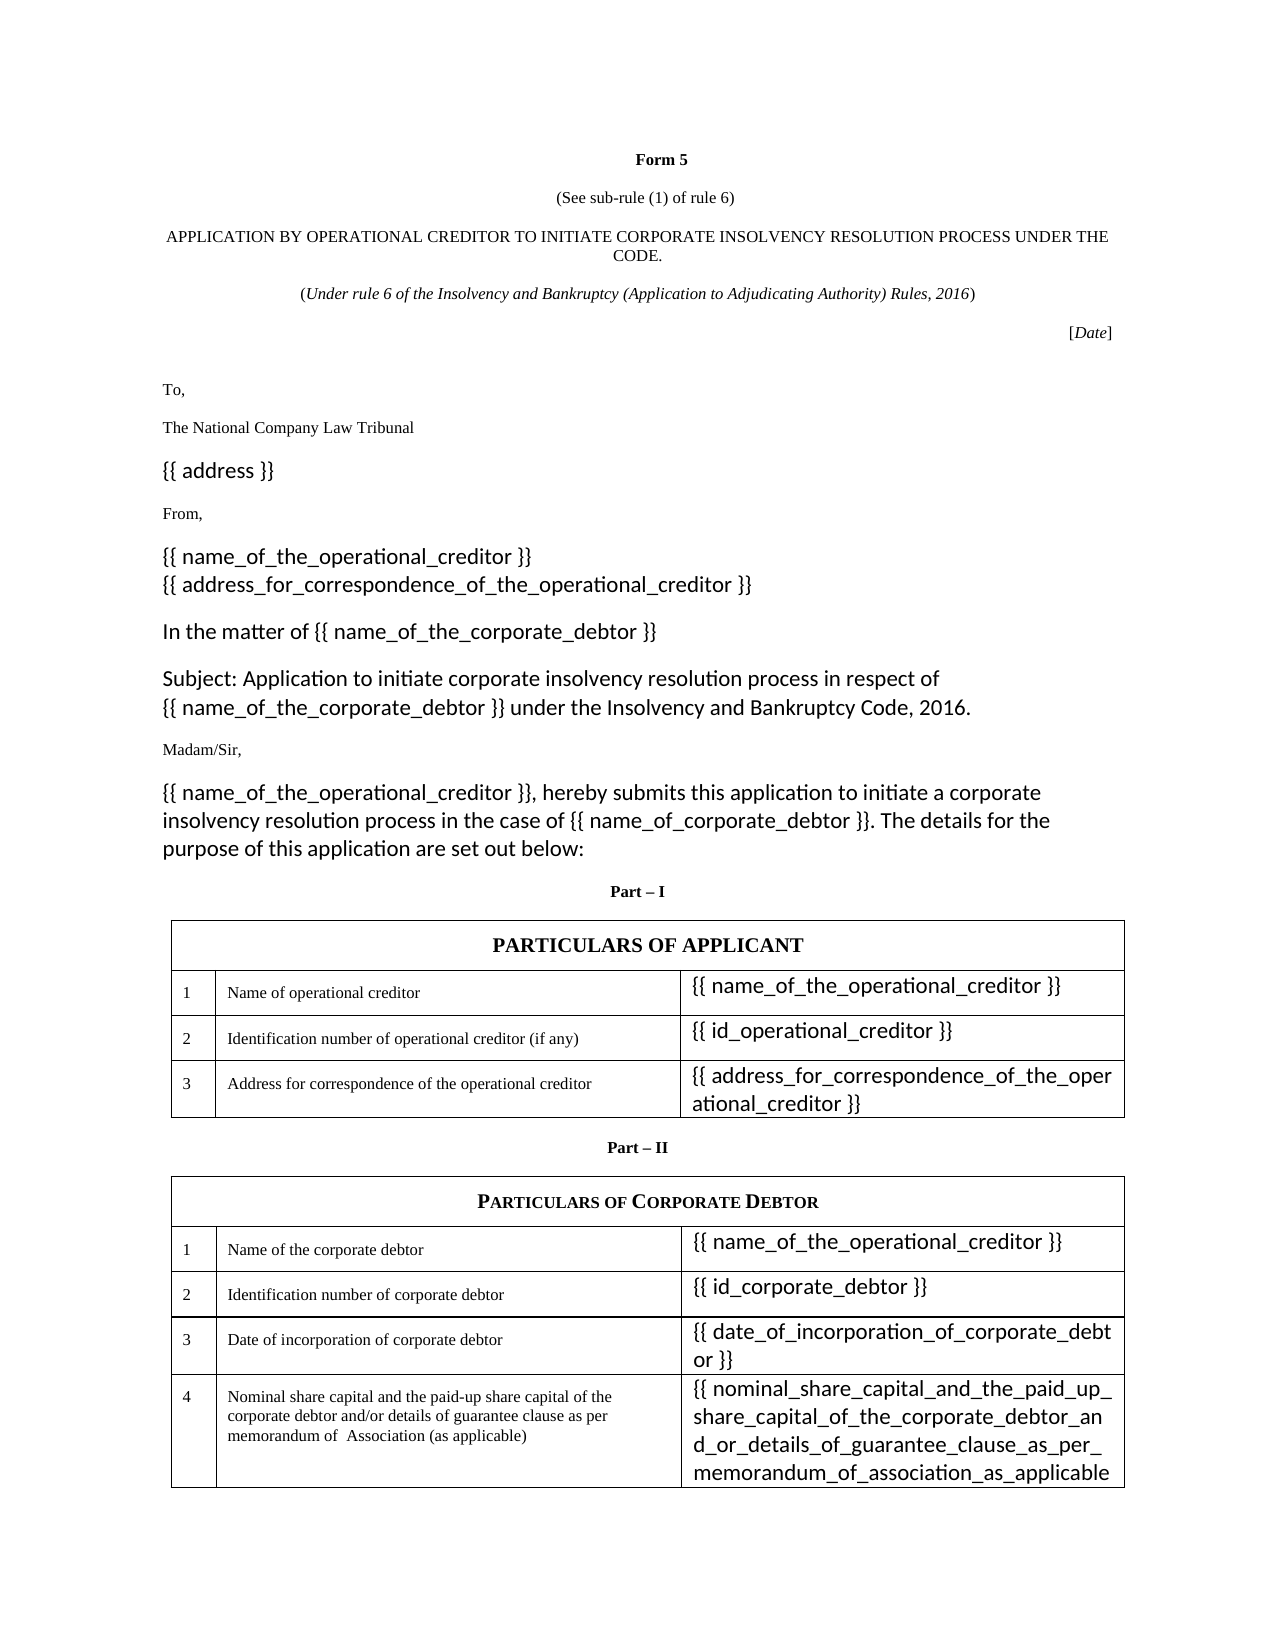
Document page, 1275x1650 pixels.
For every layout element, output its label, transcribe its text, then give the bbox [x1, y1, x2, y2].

text The National Company Law Tribunal [162, 418, 1125, 437]
text [Date] [1069, 322, 1125, 342]
table_cell 1 [172, 1227, 216, 1271]
text Part – I [150, 881, 1125, 901]
text APPLICATION BY OPERATIONAL CREDITOR TO INITIATE CORPORATE INSOLVENCY RESOLUTION PROCESS UNDER THE CODE. [150, 227, 1125, 265]
text (See sub-rule (1) of rule 6) [556, 188, 1125, 207]
table_cell {{ id_operational_creditor }} [681, 1016, 1124, 1060]
text In the matter of {{ name_of_the_corporate_debtor }} [162, 617, 1125, 645]
table_cell 4 [172, 1375, 216, 1487]
text Subject: Application to initiate corporate insolvency resolution process in respect of {{ name_of_the_corporate_debtor }} under the Insolvency and Bankruptcy Code, 2016. [162, 664, 1060, 721]
text {{ address }} [162, 457, 1125, 485]
table_cell {{ name_of_the_operational_creditor }} [681, 971, 1124, 1015]
table_cell {{ id_corporate_debtor }} [682, 1272, 1124, 1316]
text Madam/Sir, [162, 740, 1125, 759]
table_cell {{ address_for_correspondence_of_the_operational_creditor }} [681, 1061, 1124, 1117]
text {{ name_of_the_operational_creditor }}, hereby submits this application to initiate a corporate insolvency resolution process in the case of {{ name_of_corporate_debtor }}. The details for the purpose of this application are set out below: [162, 778, 1092, 862]
table_header PARTICULARS OF APPLICANT [172, 921, 1124, 970]
text {{ name_of_the_operational_creditor }} {{ address_for_correspondence_of_the_operational_creditor }} [162, 542, 1125, 598]
table_cell Identification number of corporate debtor [217, 1272, 681, 1316]
table_cell Date of incorporation of corporate debtor [217, 1318, 681, 1373]
table_header PARTICULARS OF CORPORATE DEBTOR [172, 1177, 1124, 1226]
text To, [162, 380, 1125, 399]
table_cell {{ name_of_the_operational_creditor }} [682, 1227, 1124, 1271]
table_cell 2 [172, 1272, 216, 1316]
table_cell Name of operational creditor [216, 971, 680, 1015]
text (Under rule 6 of the Insolvency and Bankruptcy (Application to Adjudicating Authority) Rules, 2016) [150, 284, 1125, 303]
text Part – II [150, 1137, 1125, 1157]
table_cell Name of the corporate debtor [217, 1227, 681, 1271]
table_cell 2 [172, 1016, 215, 1060]
table_cell 1 [172, 971, 215, 1015]
text Form 5 [635, 150, 1125, 169]
table_cell Address for correspondence of the operational creditor [216, 1061, 680, 1117]
table_cell {{ date_of_incorporation_of_corporate_debtor }} [682, 1318, 1124, 1373]
table_cell 3 [172, 1061, 215, 1117]
table_cell Identification number of operational creditor (if any) [216, 1016, 680, 1060]
table_cell 3 [172, 1318, 216, 1373]
text From, [162, 504, 1125, 523]
